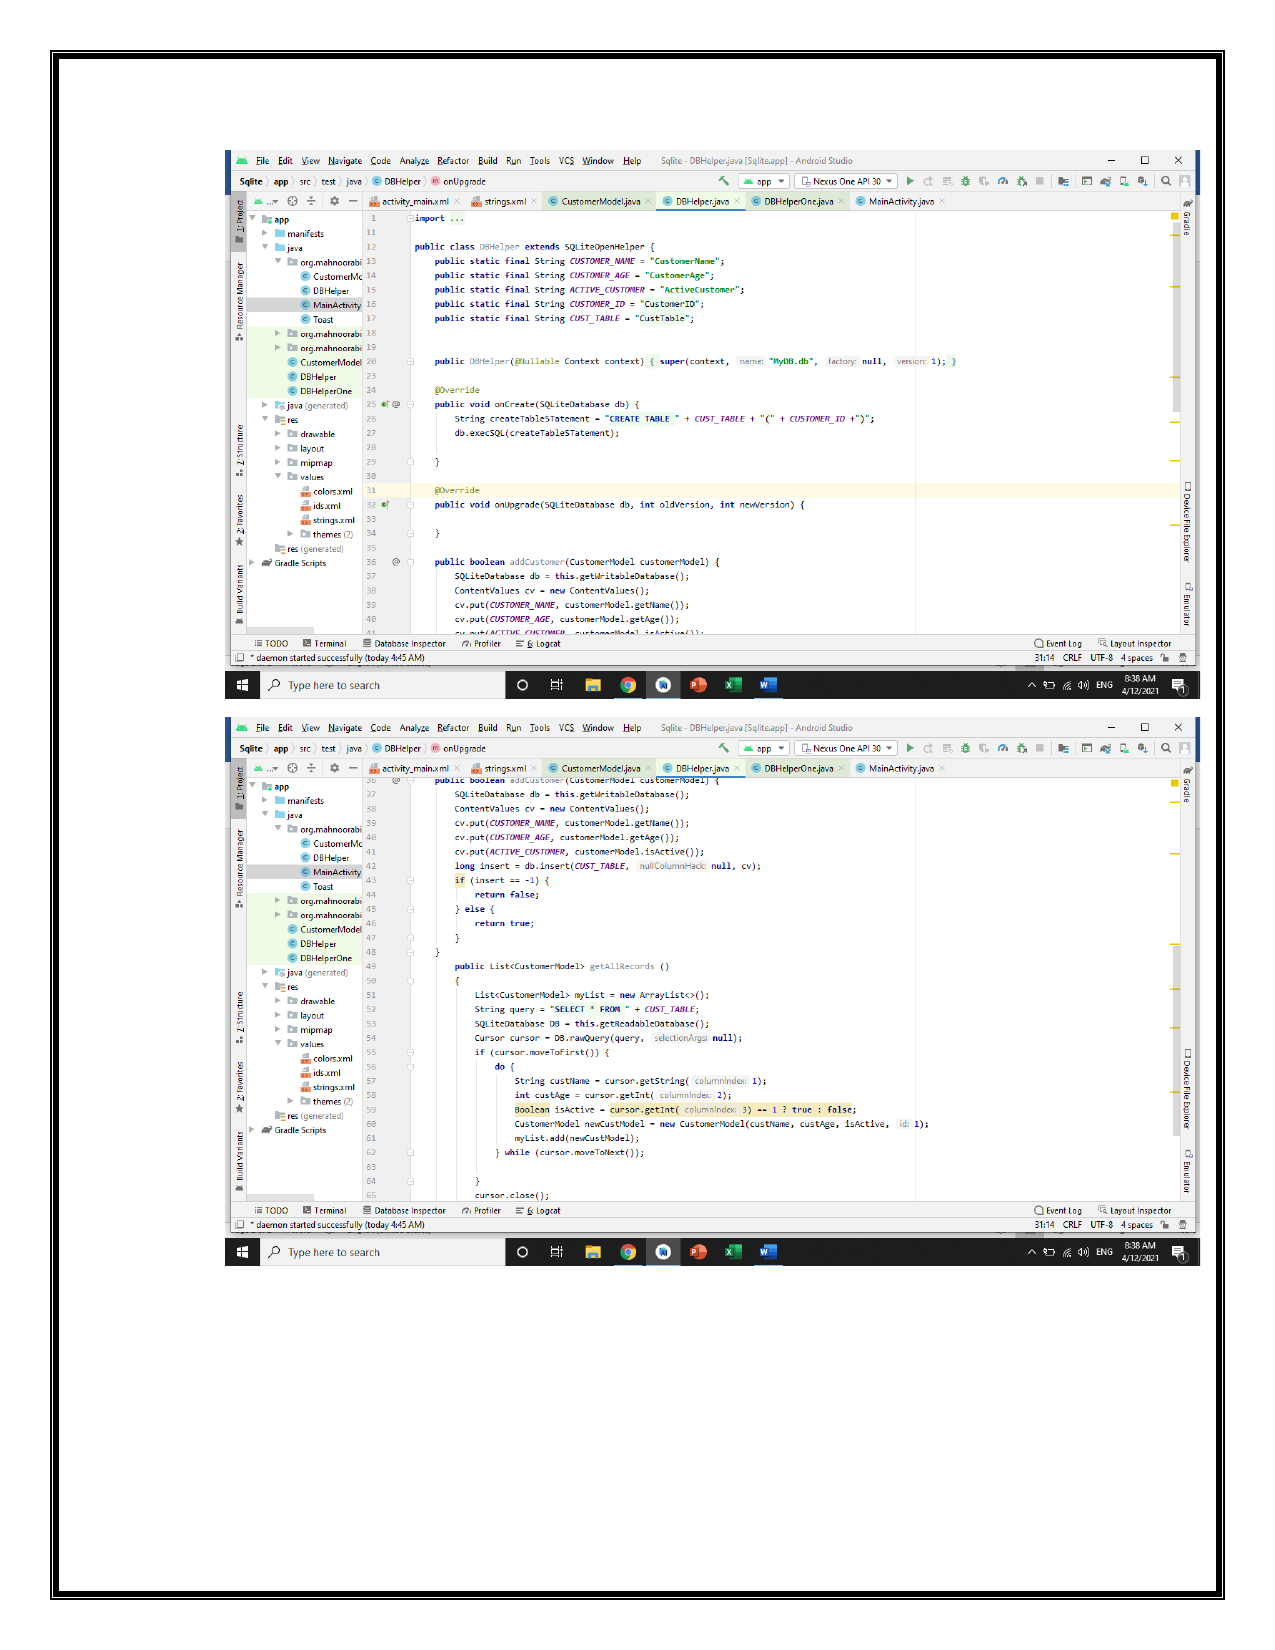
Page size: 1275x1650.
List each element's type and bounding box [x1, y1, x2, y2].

picture [225, 717, 1200, 1266]
picture [225, 150, 1200, 699]
